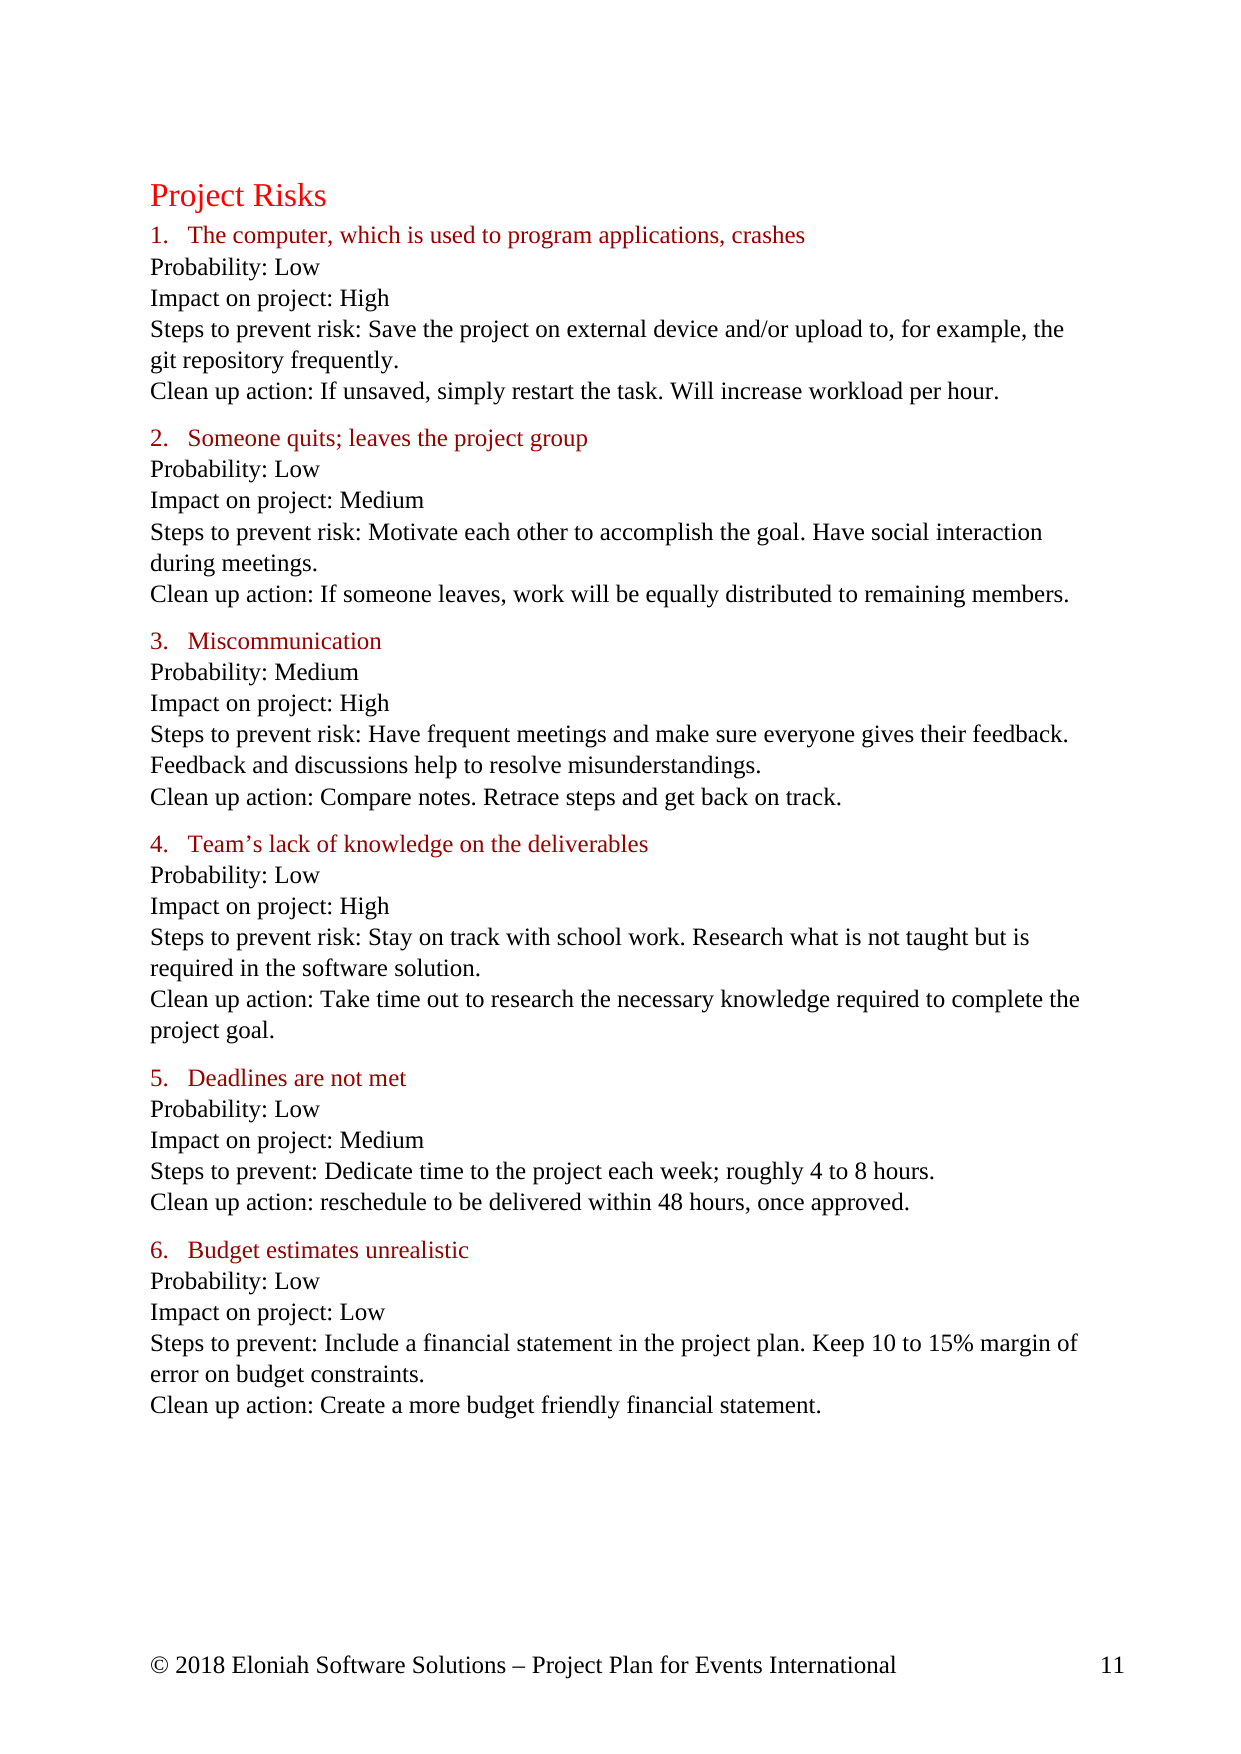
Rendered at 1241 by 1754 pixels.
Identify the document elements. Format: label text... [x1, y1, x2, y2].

text Probability: Low Impact on project: Medium Steps to prevent: Dedicate time to the project each week; roughly 4 to 8 hours. Clean up action: reschedule to be delivered within 48 hours, once approved. [150, 1094, 1090, 1216]
text Probability: Low Impact on project: High Steps to prevent risk: Stay on track with school work. Research what is not taught but is required in the software solution. Clean up action: Take time out to research the necessary knowledge required to complete the project goal. [150, 860, 1090, 1044]
subtitle Deadlines are not met [150, 1063, 1090, 1092]
text Probability: Medium Impact on project: High Steps to prevent risk: Have frequent meetings and make sure everyone gives their feedback. Feedback and discussions help to resolve misunderstandings. Clean up action: Compare notes. Retrace steps and get back on track. [150, 657, 1090, 810]
subtitle Someone quits; leaves the project group [150, 423, 1090, 452]
text Probability: Low Impact on project: Medium Steps to prevent risk: Motivate each other to accomplish the goal. Have social interaction during meetings. Clean up action: If someone leaves, work will be equally distributed to remaining members. [150, 454, 1090, 607]
subtitle Project Risks [150, 175, 1090, 213]
text Probability: Low Impact on project: High Steps to prevent risk: Save the project on external device and/or upload to, for example, the git repository frequently. Clean up action: If unsaved, simply restart the task. Will increase workload per hour. [150, 252, 1090, 404]
text Probability: Low Impact on project: Low Steps to prevent: Include a financial statement in the project plan. Keep 10 to 15% margin of error on budget constraints. Clean up action: Create a more budget friendly financial statement. [150, 1266, 1090, 1419]
subtitle Budget estimates unrealistic [150, 1235, 1090, 1264]
subtitle Miscommunication [150, 626, 1090, 655]
subtitle The computer, which is used to program applications, crashes [150, 221, 1090, 249]
subtitle Team’s lack of knowledge on the deliverables [150, 829, 1090, 858]
